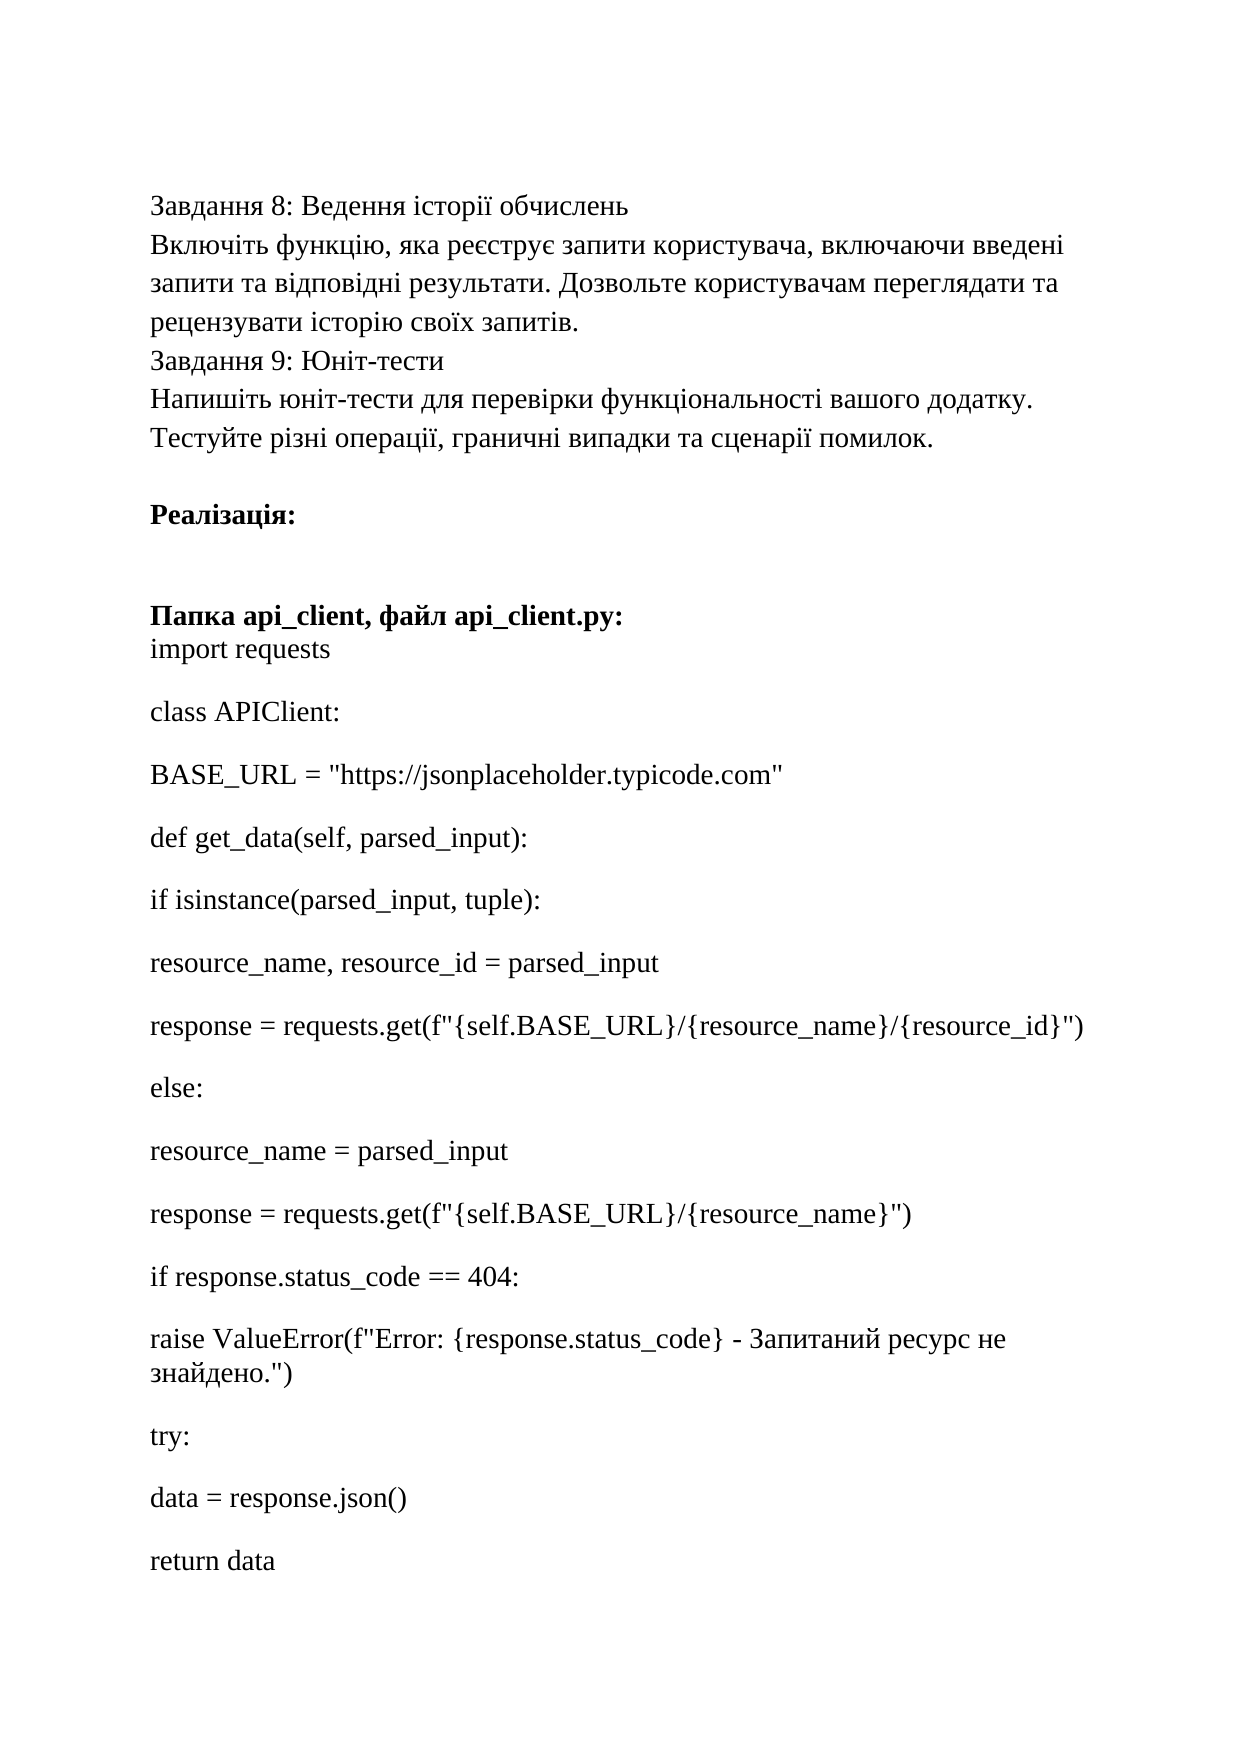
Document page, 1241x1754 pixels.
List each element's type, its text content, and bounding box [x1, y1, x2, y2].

text Завдання 9: Юніт-тести [150, 343, 1090, 376]
text try: [150, 1418, 1090, 1451]
text Завдання 8: Ведення історії обчислень [150, 188, 1090, 222]
text def get_data(self, parsed_input): [150, 820, 1090, 853]
text resource_name = parsed_input [150, 1133, 1090, 1167]
text Папка api_client, файл api_client.py: import requests [150, 564, 1090, 665]
text Напишіть юніт-тести для перевірки функціональності вашого додатку. Тестуйте різні операції, граничні випадки та сценарії помилок. [150, 381, 1090, 453]
text response = requests.get(f"{self.BASE_URL}/{resource_name}/{resource_id}") [150, 1008, 1090, 1041]
text response = requests.get(f"{self.BASE_URL}/{resource_name}") [150, 1196, 1090, 1229]
text if response.status_code == 404: [150, 1259, 1090, 1292]
text return data [150, 1543, 1090, 1577]
text class APIClient: [150, 694, 1090, 728]
text Реалізація: [150, 497, 1090, 530]
text BASE_URL = "https://jsonplaceholder.typicode.com" [150, 757, 1090, 791]
text data = response.json() [150, 1480, 1090, 1514]
text if isinstance(parsed_input, tuple): [150, 882, 1090, 916]
text Включіть функцію, яка реєструє запити користувача, включаючи введені запити та відповідні результати. Дозвольте користувачам переглядати та рецензувати історію своїх запитів. [150, 227, 1090, 338]
text resource_name, resource_id = parsed_input [150, 945, 1090, 979]
text else: [150, 1071, 1090, 1104]
text raise ValueError(f"Error: {response.status_code} - Запитаний ресурс не знайдено.") [150, 1321, 1090, 1388]
